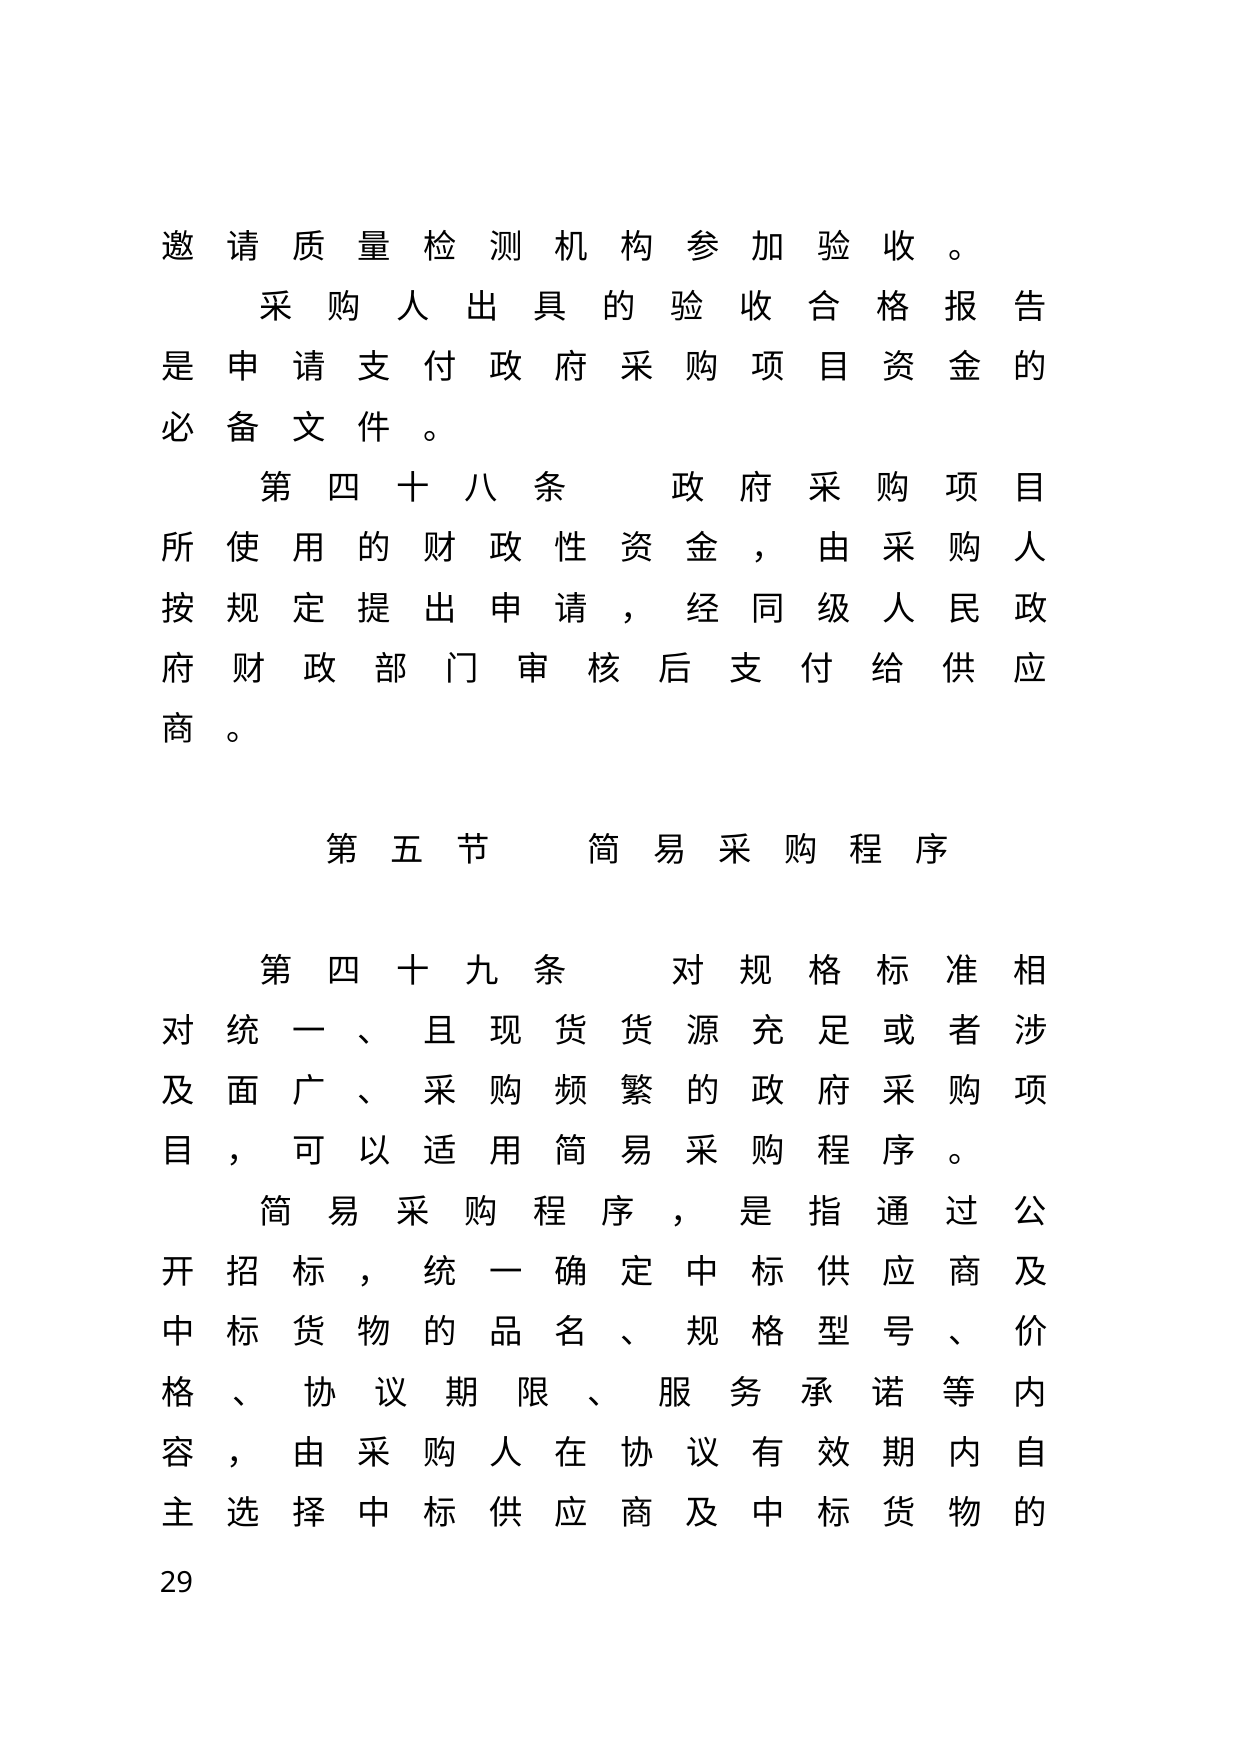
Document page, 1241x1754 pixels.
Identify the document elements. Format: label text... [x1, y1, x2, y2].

text 第五节 简易采购程序 [161, 817, 1079, 877]
text 第四十九条 对规格标准相对统一、且现货货源充足或者涉及面广、采购频繁的政府采购项目，可以适用简易采购程序。 [161, 937, 1079, 1178]
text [161, 213, 1079, 274]
text 采购人出具的验收合格报告是申请支付政府采购项目资金的必备文件。 [161, 274, 1079, 455]
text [161, 1178, 1079, 1540]
text 第四十八条 政府采购项目所使用的财政性资金，由采购人按规定提出申请，经同级人民政府财政部门审核后支付给供应商。 [161, 455, 1079, 756]
